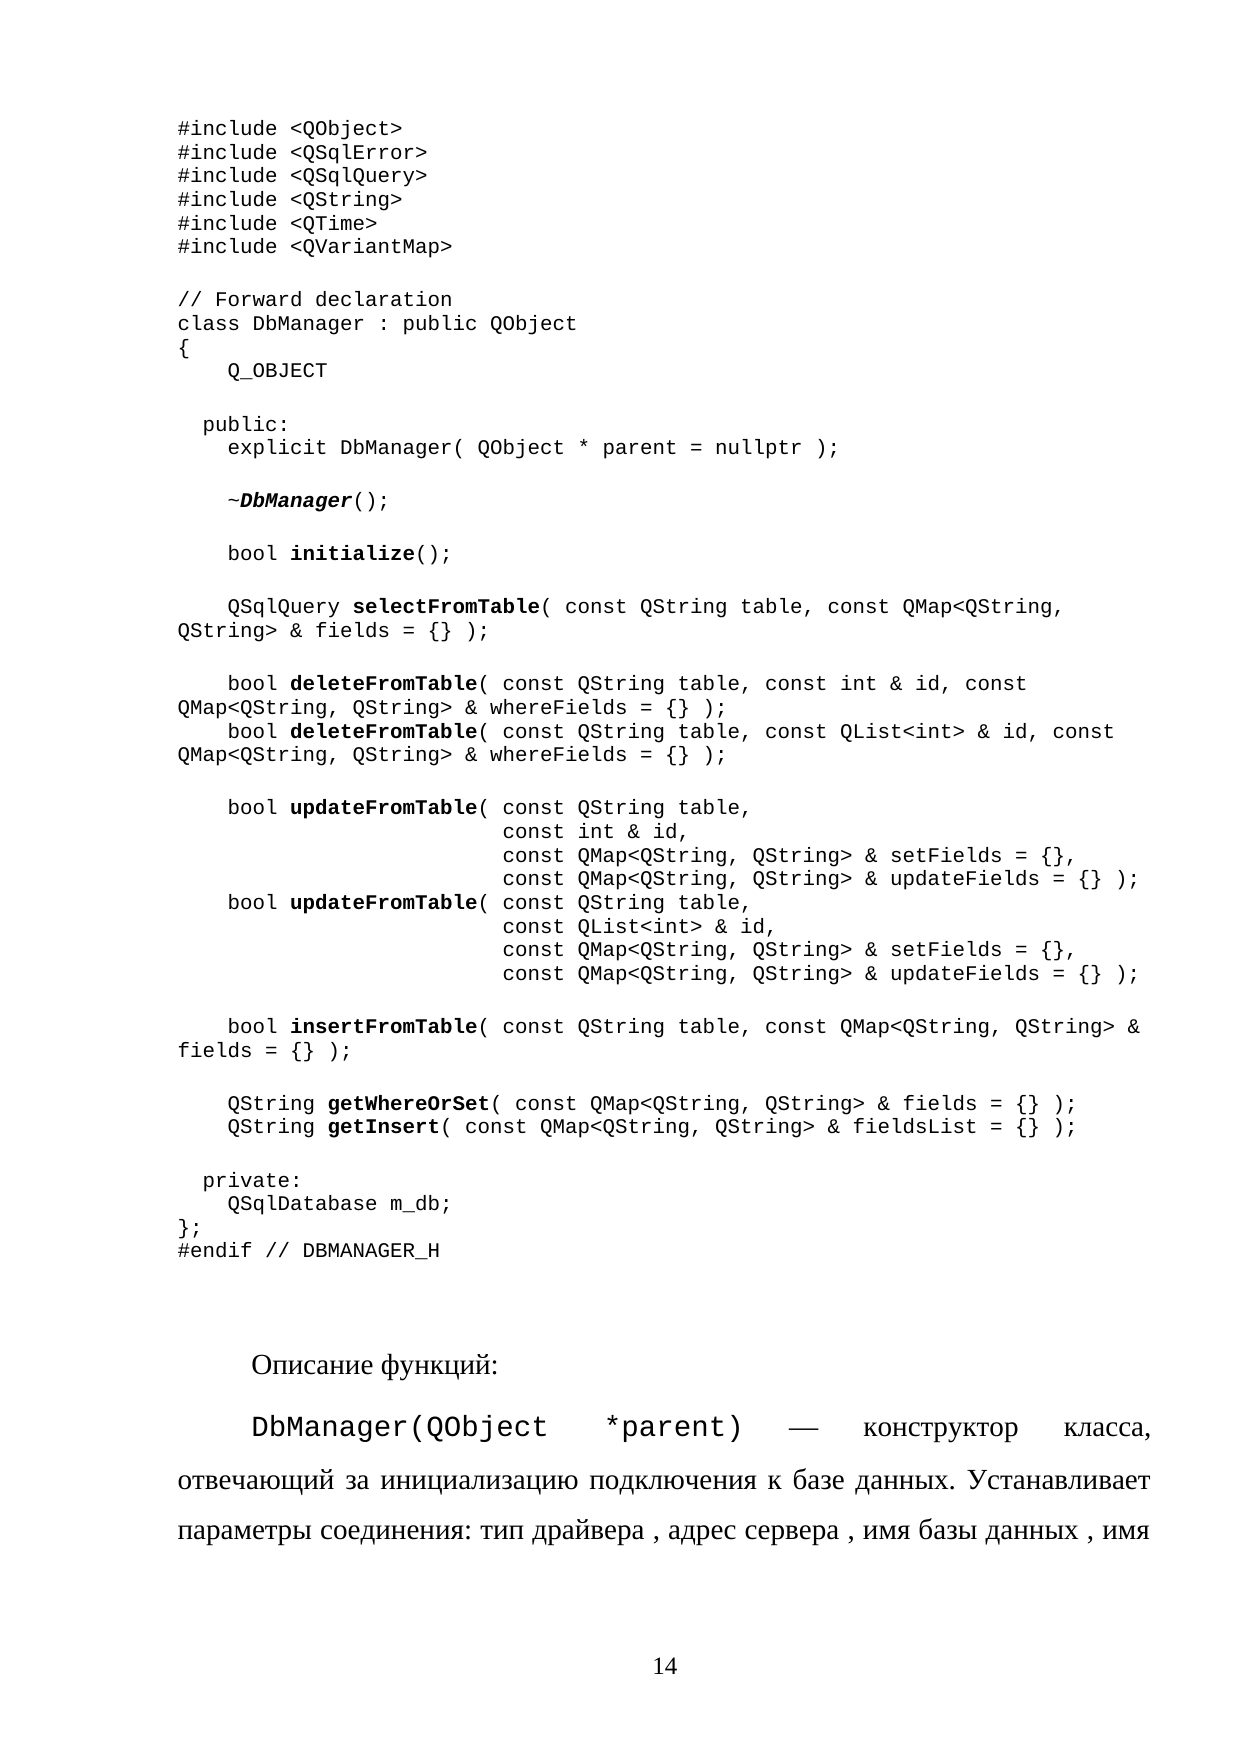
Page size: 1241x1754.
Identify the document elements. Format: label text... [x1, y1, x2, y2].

text #include <QString> [177, 189, 1152, 213]
text #include <QTime> [177, 213, 1152, 236]
text { [177, 337, 1152, 360]
text #include <QObject> [177, 118, 1152, 142]
text Q_OBJECT [177, 360, 1152, 384]
text bool deleteFromTable( const QString table, const int & id, const QMap<QString, QString> & whereFields = {} ); [177, 673, 1152, 721]
text const QMap<QString, QString> & setFields = {}, [177, 939, 1152, 963]
text ~DbManager(); [177, 490, 1152, 514]
text class DbManager : public QObject [177, 313, 1152, 337]
text const int & id, [177, 821, 1152, 845]
text // Forward declaration [177, 289, 1152, 313]
text const QMap<QString, QString> & updateFields = {} ); [177, 868, 1152, 892]
text Описание функций: [177, 1347, 1152, 1380]
text #include <QSqlQuery> [177, 165, 1152, 189]
text explicit DbManager( QObject * parent = nullptr ); [177, 437, 1152, 461]
text const QList<int> & id, [177, 916, 1152, 939]
text private: [177, 1169, 1152, 1193]
text bool insertFromTable( const QString table, const QMap<QString, QString> & fields = {} ); [177, 1016, 1152, 1063]
text #include <QSqlError> [177, 142, 1152, 165]
text QSqlQuery selectFromTable( const QString table, const QMap<QString, QString> & fields = {} ); [177, 597, 1152, 644]
text bool updateFromTable( const QString table, [177, 892, 1152, 916]
text #include <QVariantMap> [177, 236, 1152, 260]
text QString getInsert( const QMap<QString, QString> & fieldsList = {} ); [177, 1116, 1152, 1140]
text QString getWhereOrSet( const QMap<QString, QString> & fields = {} ); [177, 1093, 1152, 1116]
text const QMap<QString, QString> & setFields = {}, [177, 845, 1152, 868]
text QSqlDatabase m_db; [177, 1193, 1152, 1217]
text bool deleteFromTable( const QString table, const QList<int> & id, const QMap<QString, QString> & whereFields = {} ); [177, 721, 1152, 768]
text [177, 1409, 1152, 1546]
text bool updateFromTable( const QString table, [177, 797, 1152, 821]
text public: [177, 413, 1152, 437]
text bool initialize(); [177, 543, 1152, 567]
text #endif // DBMANAGER_H [177, 1241, 1152, 1264]
text const QMap<QString, QString> & updateFields = {} ); [177, 963, 1152, 987]
text }; [177, 1217, 1152, 1241]
